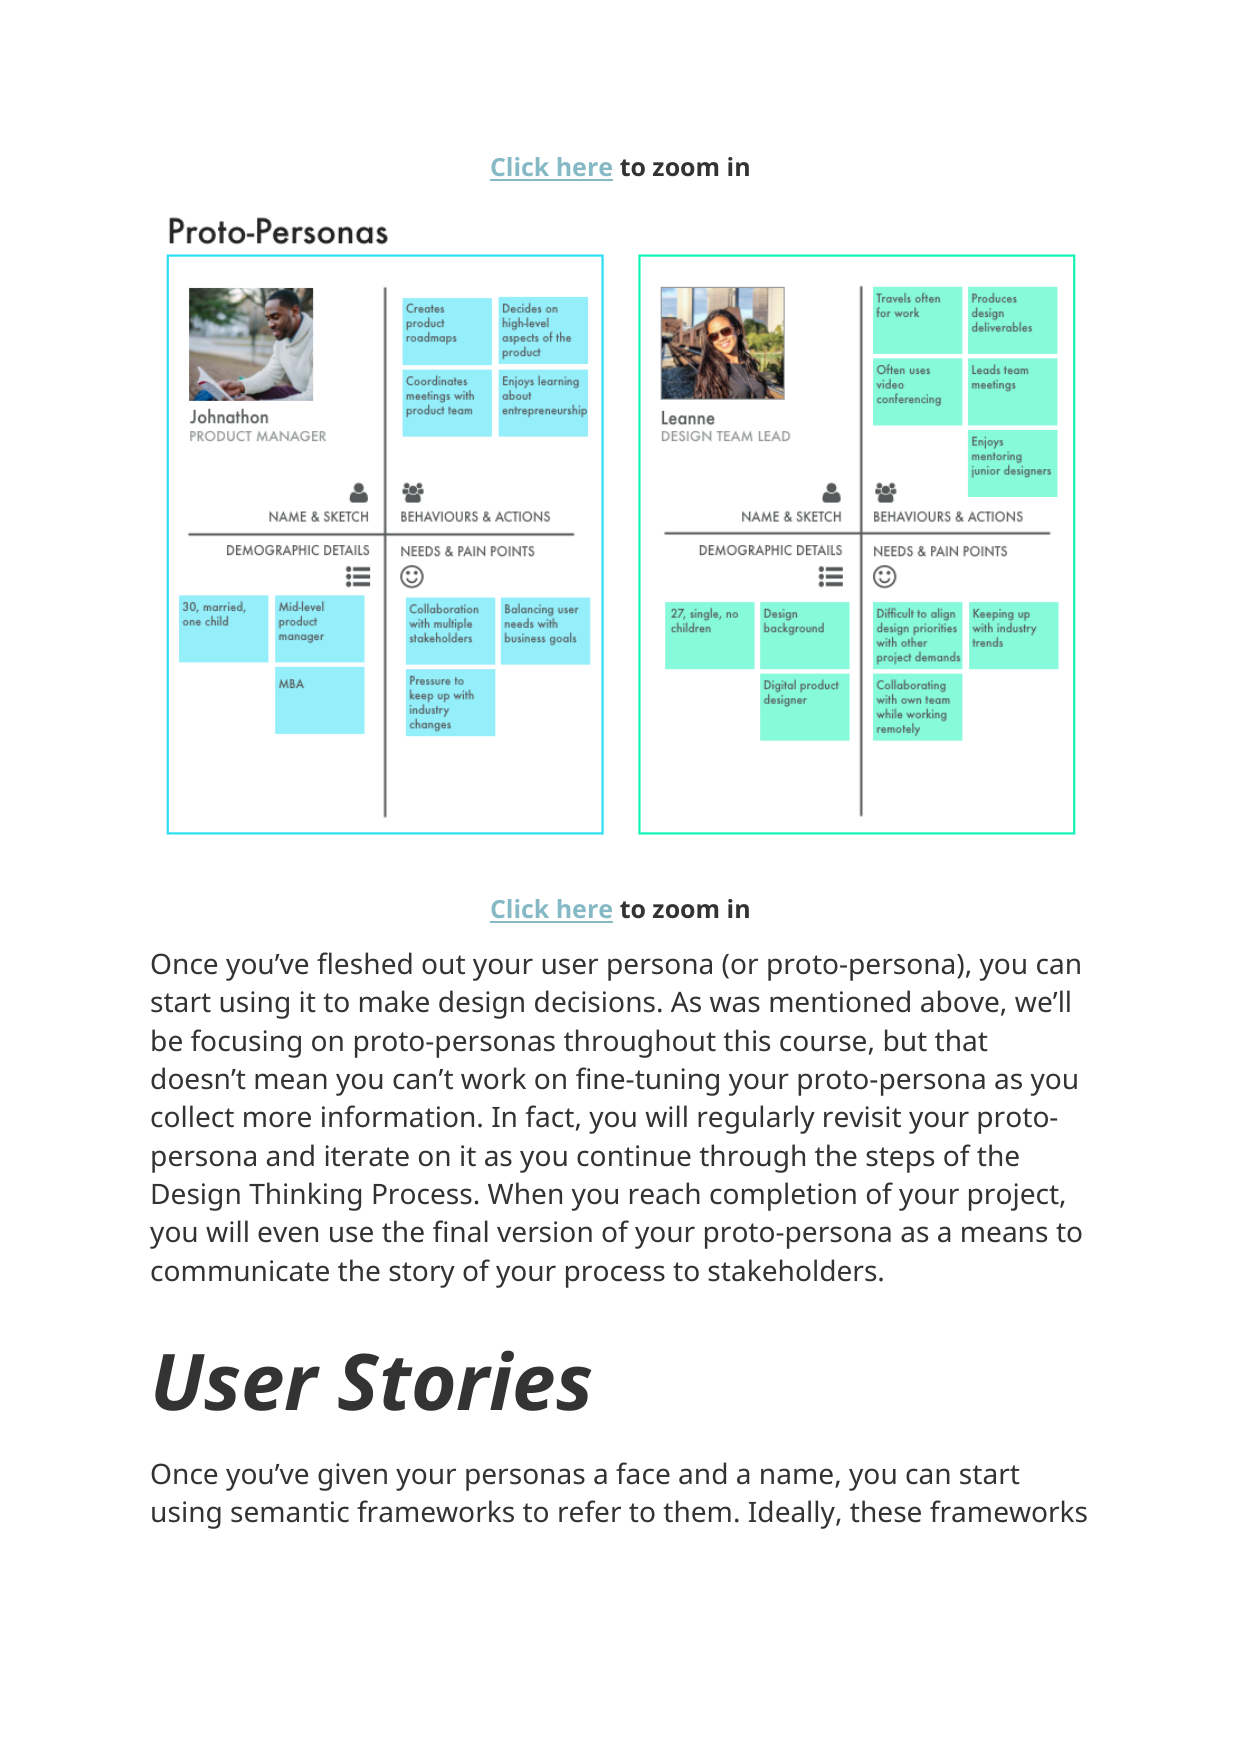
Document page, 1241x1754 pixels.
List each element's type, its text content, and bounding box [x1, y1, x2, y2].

text Once you’ve fleshed out your user persona (or proto-persona), you can start using it to make design decisions. As was mentioned above, we’ll be focusing on proto-personas throughout this course, but that doesn’t mean you can’t work on fine-tuning your proto-persona as you collect more information. In fact, you will regularly revisit your proto-persona and iterate on it as you continue through the steps of the Design Thinking Process. When you reach completion of your project, you will even use the final version of your proto-persona as a means to communicate the story of your process to stakeholders. [150, 944, 1090, 1289]
picture [150, 202, 1091, 867]
subtitle Click here to zoom in [150, 892, 1090, 926]
subtitle User Stories [150, 1327, 1090, 1433]
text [150, 1454, 1090, 1531]
subtitle Click here to zoom in [150, 150, 1090, 184]
